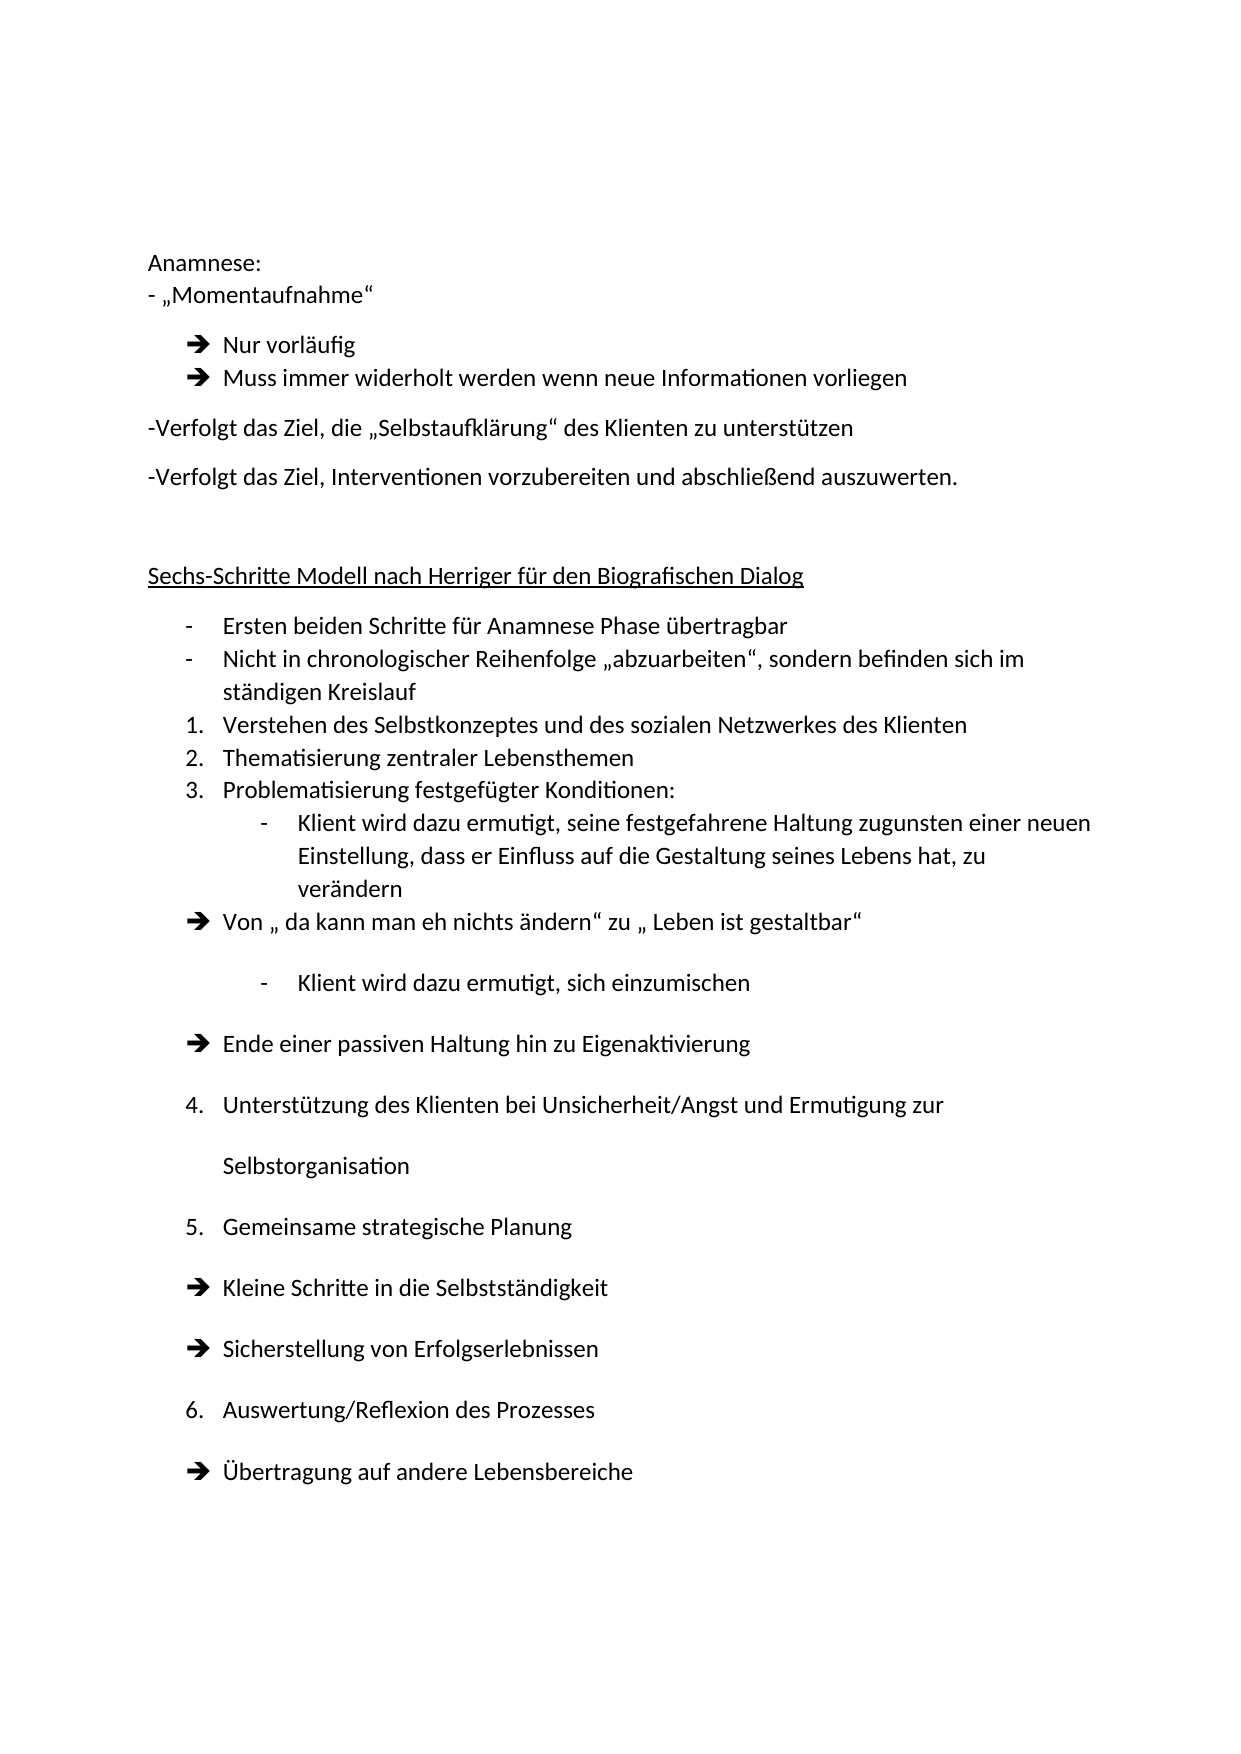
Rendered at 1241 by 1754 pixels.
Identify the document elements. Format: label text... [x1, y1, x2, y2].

text -Verfolgt das Ziel, die „Selbstaufklärung“ des Klienten zu unterstützen [148, 412, 1093, 442]
list Ersten beiden Schritte für Anamnese Phase übertragbar [185, 610, 1093, 641]
list Nicht in chronologischer Reihenfolge „abzuarbeiten“, sondern befinden sich im ständigen Kreislauf [185, 643, 1093, 706]
list Ende einer passiven Haltung hin zu Eigenaktivierung [185, 1028, 1093, 1059]
list Unterstützung des Klienten bei Unsicherheit/Angst und Ermutigung zur Selbstorganisation [185, 1089, 1093, 1181]
list Muss immer widerholt werden wenn neue Informationen vorliegen [185, 362, 1093, 393]
list Übertragung auf andere Lebensbereiche [185, 1456, 1093, 1486]
text Anamnese: - „Momentaufnahme“ [148, 247, 1093, 310]
text -Verfolgt das Ziel, Interventionen vorzubereiten und abschließend auszuwerten. [148, 461, 1093, 492]
list Sicherstellung von Erfolgserlebnissen [185, 1334, 1093, 1364]
list Verstehen des Selbstkonzeptes und des sozialen Netzwerkes des Klienten [185, 709, 1093, 739]
list Von „ da kann man eh nichts ändern“ zu „ Leben ist gestaltbar“ [185, 906, 1093, 937]
list Nur vorläufig [185, 329, 1093, 360]
text Sechs-Schritte Modell nach Herriger für den Biografischen Dialog [148, 561, 1093, 591]
list Klient wird dazu ermutigt, seine festgefahrene Haltung zugunsten einer neuen Einstellung, dass er Einfluss auf die Gestaltung seines Lebens hat, zu verändern [260, 808, 1093, 904]
list Kleine Schritte in die Selbstständigkeit [185, 1273, 1093, 1303]
list Gemeinsame strategische Planung [185, 1212, 1093, 1242]
list Klient wird dazu ermutigt, sich einzumischen [260, 967, 1093, 998]
list Thematisierung zentraler Lebensthemen [185, 742, 1093, 772]
list Problematisierung festgefügter Konditionen: [185, 775, 1093, 805]
list Auswertung/Reflexion des Prozesses [185, 1395, 1093, 1425]
